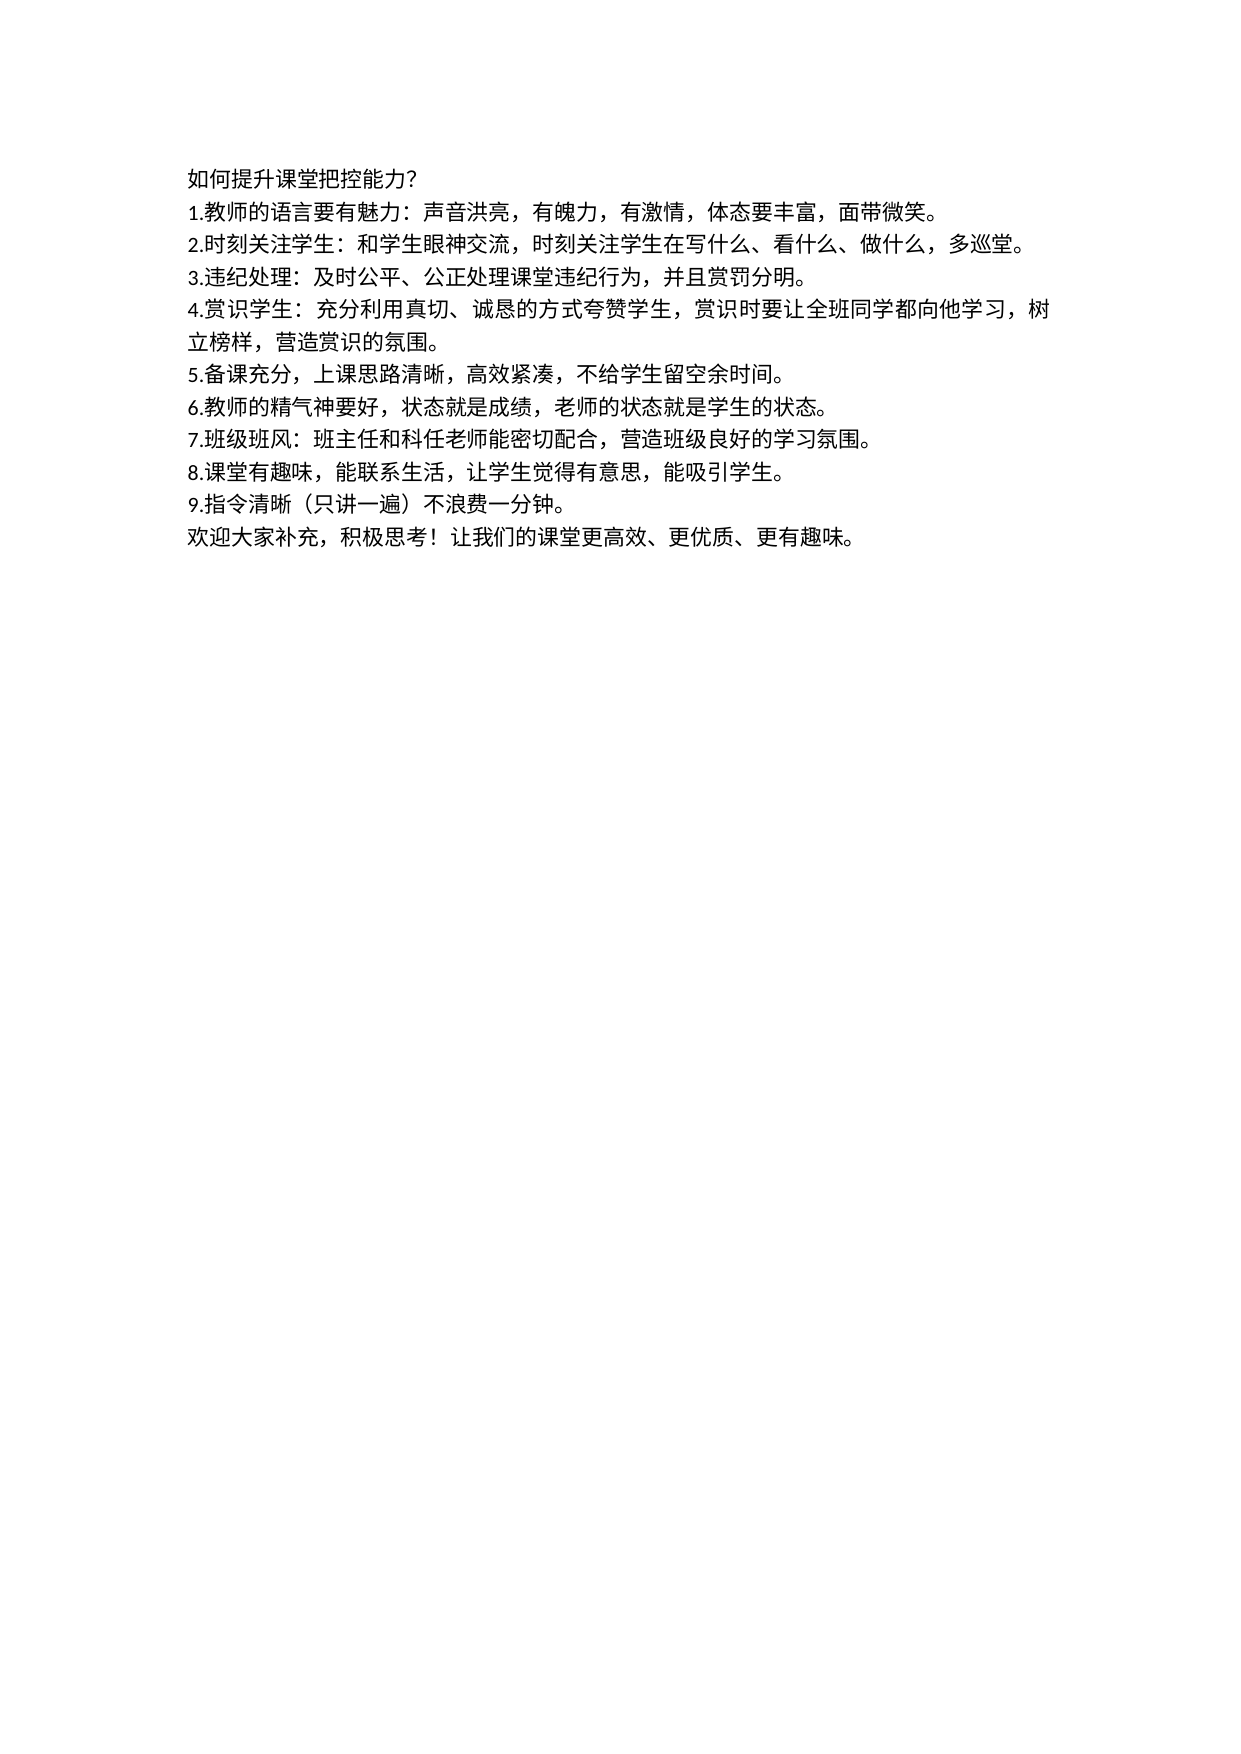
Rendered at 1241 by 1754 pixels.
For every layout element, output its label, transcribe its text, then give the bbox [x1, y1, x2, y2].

text 6.教师的精气神要好，状态就是成绩，老师的状态就是学生的状态。 [187, 389, 1053, 422]
text 2.时刻关注学生：和学生眼神交流，时刻关注学生在写什么、看什么、做什么，多巡堂。 [187, 227, 1053, 259]
text 3.违纪处理：及时公平、公正处理课堂违纪行为，并且赏罚分明。 [187, 259, 1053, 292]
text 如何提升课堂把控能力？ [187, 162, 1053, 194]
text 9.指令清晰（只讲一遍）不浪费一分钟。 [187, 487, 1053, 519]
text 1.教师的语言要有魅力：声音洪亮，有魄力，有激情，体态要丰富，面带微笑。 [187, 194, 1053, 227]
text 8.课堂有趣味，能联系生活，让学生觉得有意思，能吸引学生。 [187, 454, 1053, 487]
text 欢迎大家补充，积极思考！让我们的课堂更高效、更优质、更有趣味。 [187, 519, 1053, 552]
text 5.备课充分，上课思路清晰，高效紧凑，不给学生留空余时间。 [187, 357, 1053, 389]
text 4.赏识学生：充分利用真切、诚恳的方式夸赞学生，赏识时要让全班同学都向他学习，树立榜样，营造赏识的氛围。 [187, 292, 1053, 357]
text 7.班级班风：班主任和科任老师能密切配合，营造班级良好的学习氛围。 [187, 422, 1053, 454]
